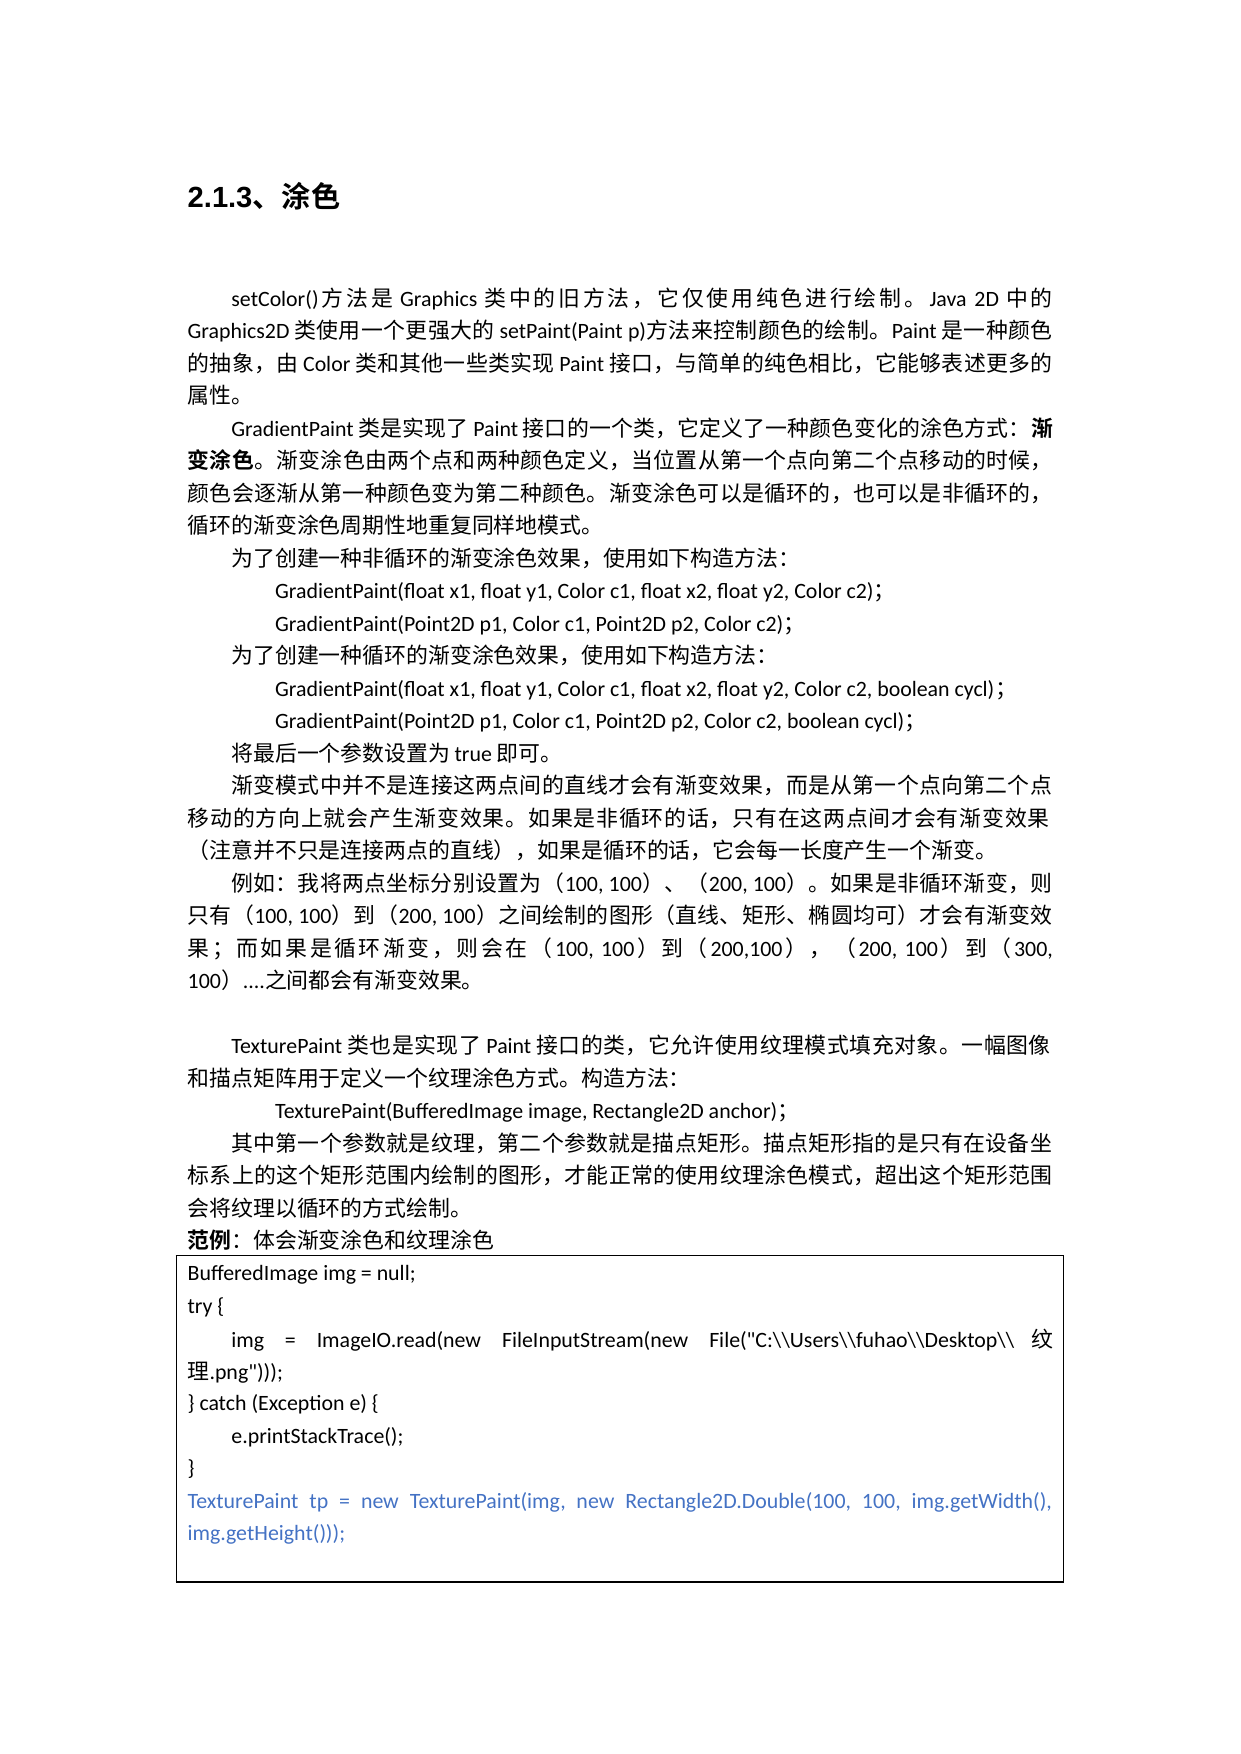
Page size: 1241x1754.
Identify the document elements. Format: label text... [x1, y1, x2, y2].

text TexturePaint(BufferedImage image, Rectangle2D anchor)； [231, 1093, 1053, 1125]
text GradientPaint(Point2D p1, Color c1, Point2D p2, Color c2, boolean cycl)； [231, 703, 1053, 735]
text 为了创建一种非循环的渐变涂色效果，使用如下构造方法： GradientPaint(float x1, float y1, Color c1, float x2, float y2, Color c2)； [187, 540, 1053, 605]
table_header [177, 1256, 1063, 1581]
text 将最后一个参数设置为true即可。 [187, 735, 1053, 768]
text GradientPaint类是实现了Paint接口的一个类，它定义了一种颜色变化的涂色方式：渐变涂色。渐变涂色由两个点和两种颜色定义，当位置从第一个点向第二个点移动的时候，颜色会逐渐从第一种颜色变为第二种颜色。渐变涂色可以是循环的，也可以是非循环的，循环的渐变涂色周期性地重复同样地模式。 [187, 410, 1053, 540]
text TexturePaint类也是实现了Paint接口的类，它允许使用纹理模式填充对象。一幅图像和描点矩阵用于定义一个纹理涂色方式。构造方法： [187, 1028, 1053, 1093]
text 渐变模式中并不是连接这两点间的直线才会有渐变效果，而是从第一个点向第二个点移动的方向上就会产生渐变效果。如果是非循环的话，只有在这两点间才会有渐变效果（注意并不只是连接两点的直线），如果是循环的话，它会每一长度产生一个渐变。 [187, 768, 1053, 865]
text GradientPaint(Point2D p1, Color c1, Point2D p2, Color c2)； [231, 605, 1053, 638]
text 范例：体会渐变涂色和纹理涂色 [187, 1223, 1053, 1255]
text 为了创建一种循环的渐变涂色效果，使用如下构造方法： [187, 638, 1053, 670]
text 其中第一个参数就是纹理，第二个参数就是描点矩形。描点矩形指的是只有在设备坐标系上的这个矩形范围内绘制的图形，才能正常的使用纹理涂色模式，超出这个矩形范围会将纹理以循环的方式绘制。 [187, 1125, 1053, 1223]
text GradientPaint(float x1, float y1, Color c1, float x2, float y2, Color c2, boolean cycl)； [231, 670, 1053, 703]
text setColor()方法是Graphics类中的旧方法，它仅使用纯色进行绘制。Java 2D中的Graphics2D类使用一个更强大的setPaint(Paint p)方法来控制颜色的绘制。Paint是一种颜色的抽象，由Color类和其他一些类实现Paint接口，与简单的纯色相比，它能够表述更多的属性。 [187, 280, 1053, 410]
subtitle 2.1.3、涂色 [187, 162, 1053, 227]
text 例如：我将两点坐标分别设置为（100, 100）、（200, 100）。如果是非循环渐变，则只有（100, 100）到（200, 100）之间绘制的图形（直线、矩形、椭圆均可）才会有渐变效果；而如果是循环渐变，则会在（100, 100）到（200,100），（200, 100）到（300, 100）....之间都会有渐变效果。 [187, 865, 1053, 995]
